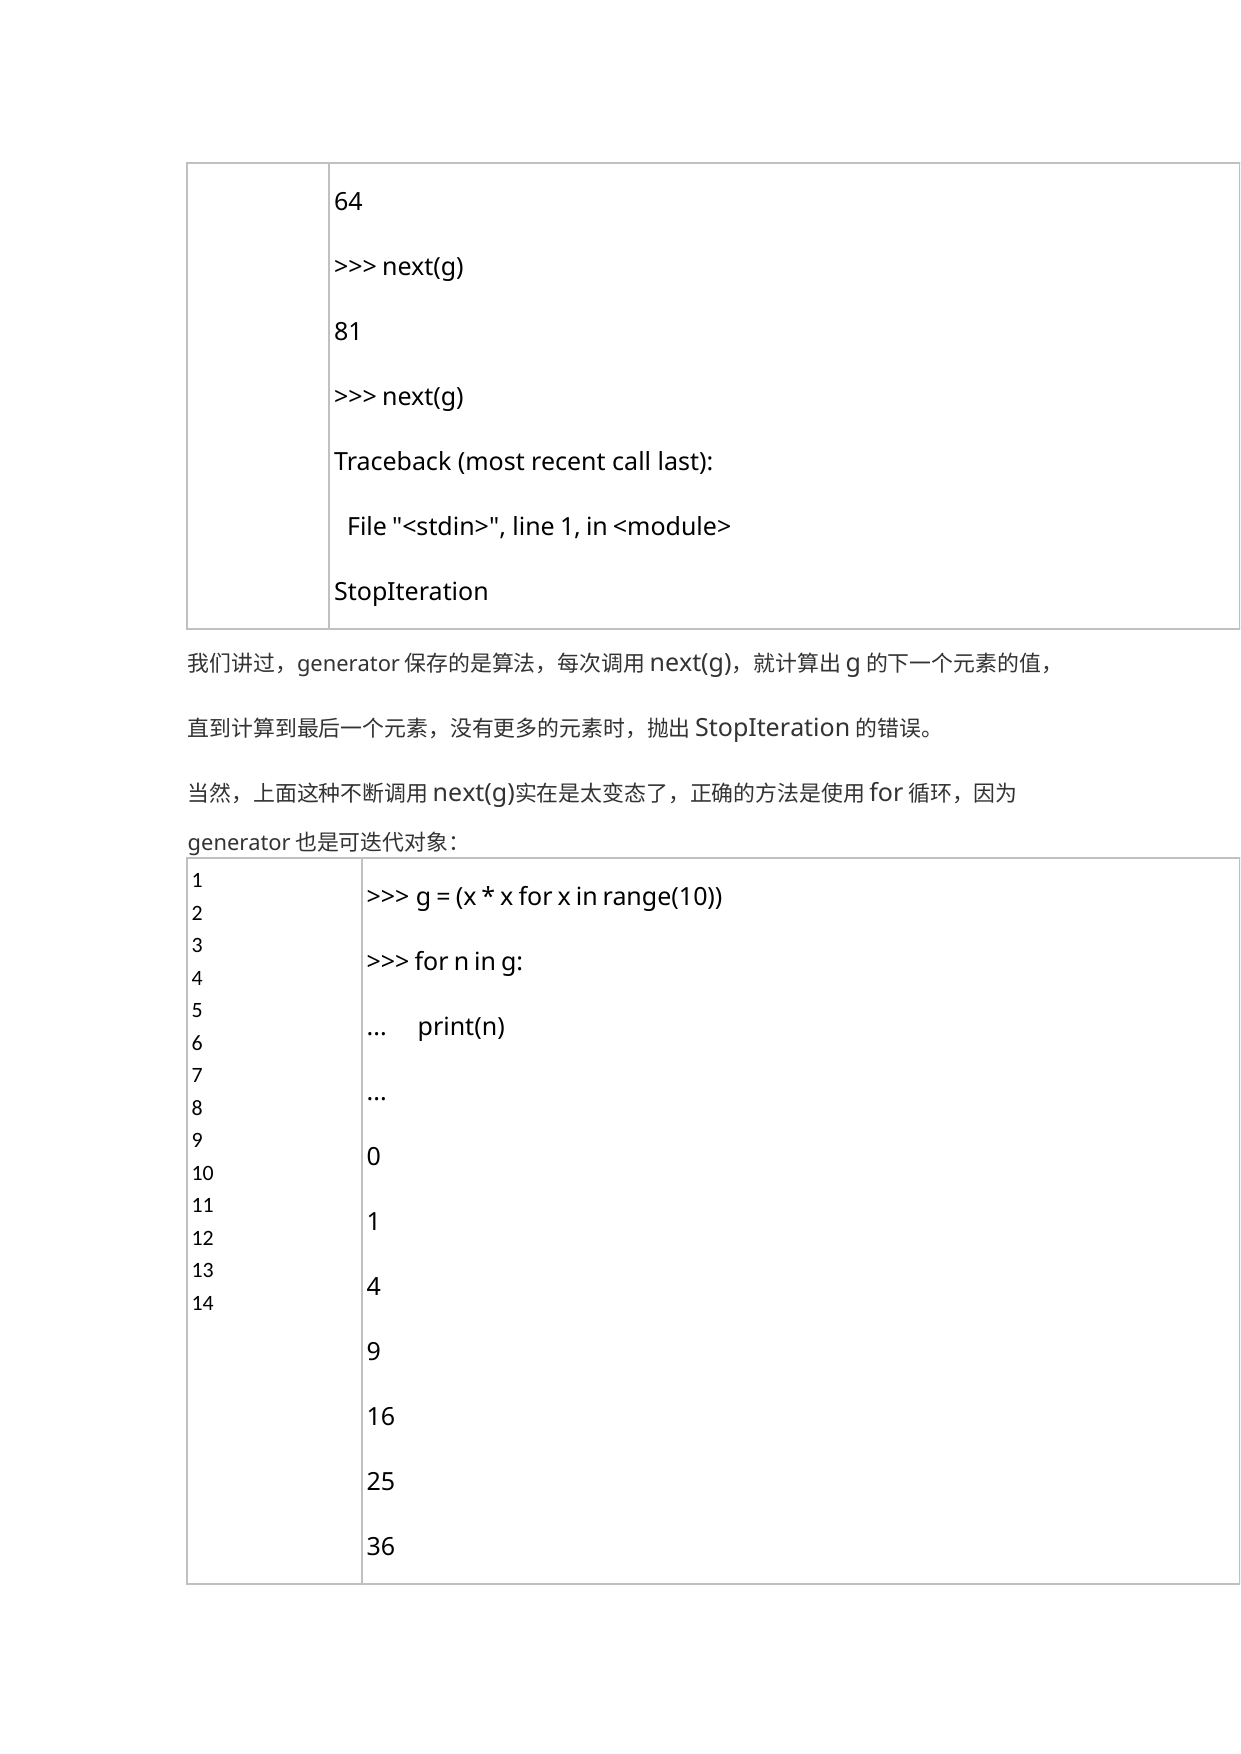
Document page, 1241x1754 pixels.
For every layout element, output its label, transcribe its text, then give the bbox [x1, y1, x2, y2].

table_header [363, 859, 1239, 1583]
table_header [330, 164, 1239, 628]
text 我们讲过，generator保存的是算法，每次调用next(g)，就计算出g的下一个元素的值，直到计算到最后一个元素，没有更多的元素时，抛出StopIteration的错误。 [187, 630, 1053, 759]
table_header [188, 164, 328, 628]
text 当然，上面这种不断调用next(g)实在是太变态了，正确的方法是使用for循环，因为generator也是可迭代对象： [187, 759, 1053, 857]
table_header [188, 859, 361, 1583]
